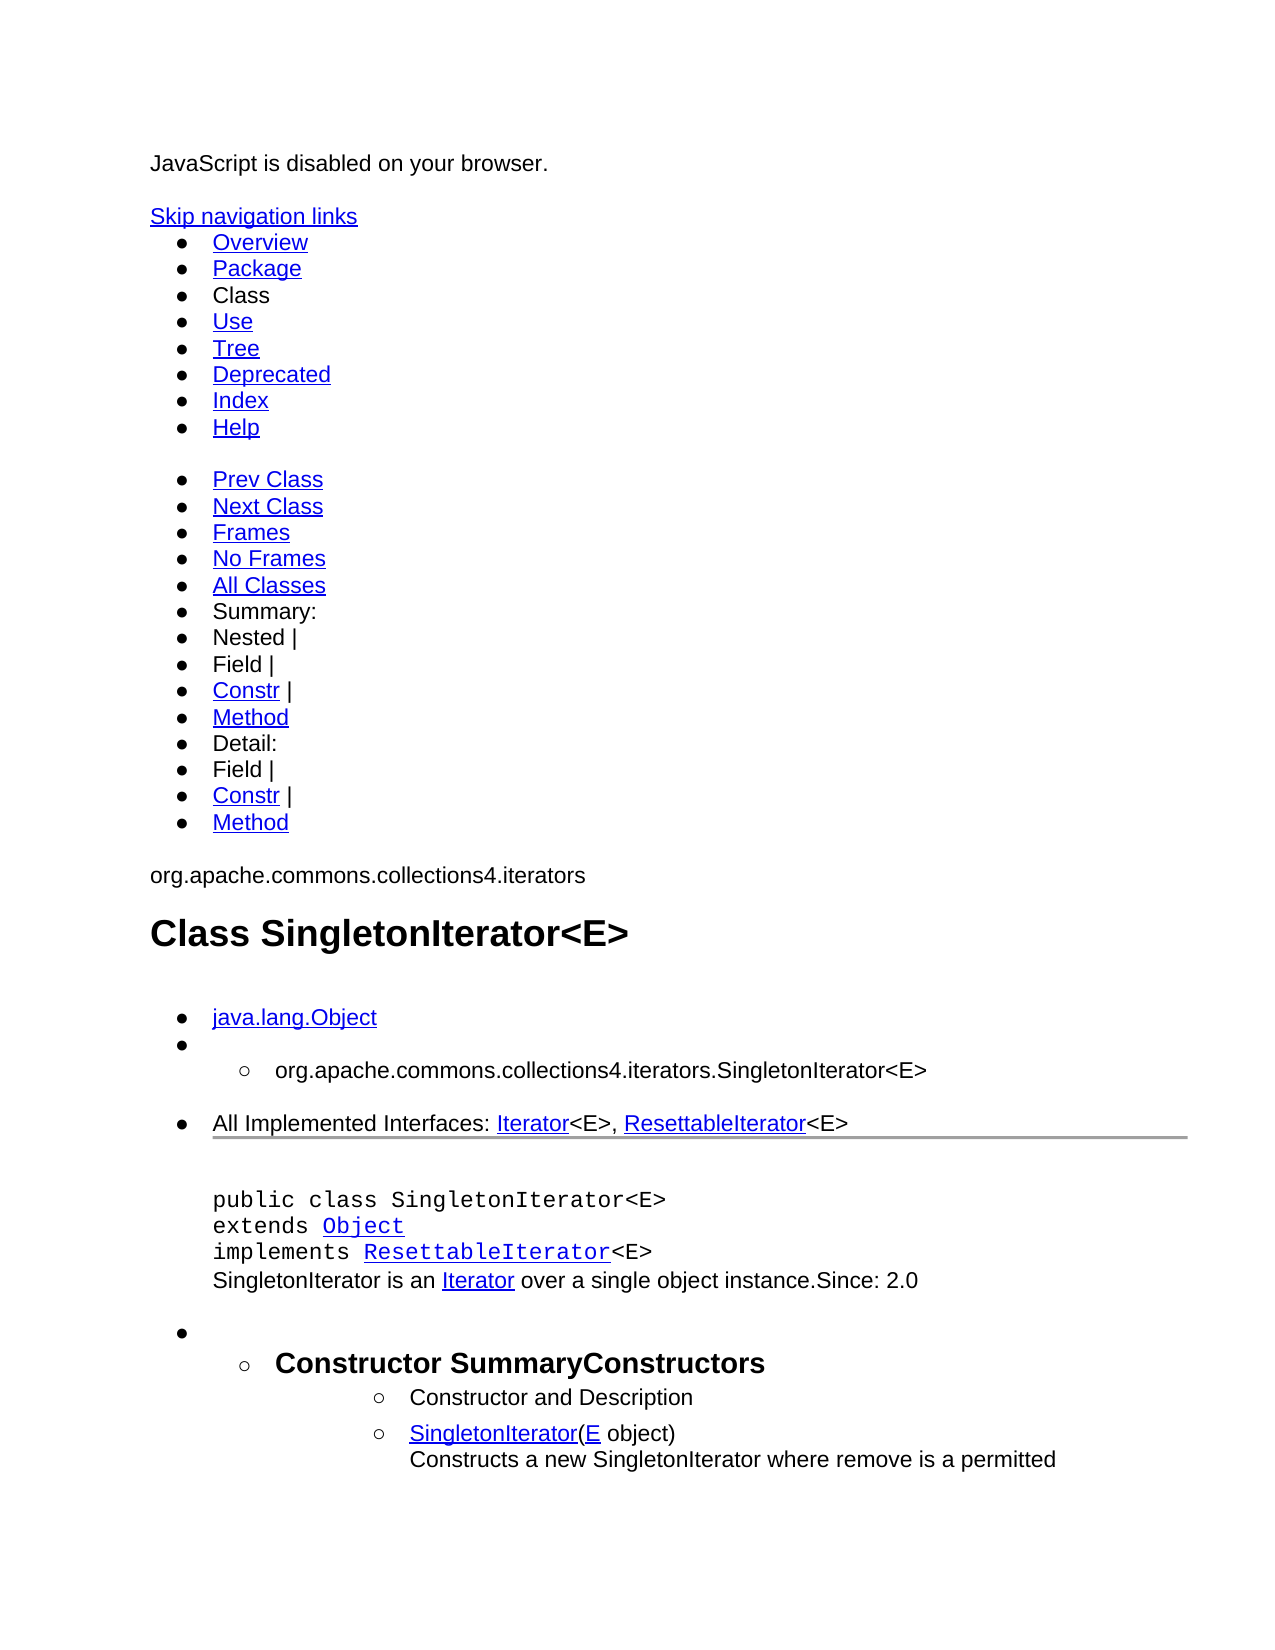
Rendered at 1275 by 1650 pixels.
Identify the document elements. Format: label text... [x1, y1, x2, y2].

list Use [175, 308, 1125, 334]
text Skip navigation links [150, 203, 1125, 229]
text JavaScript is disabled on your browser. [150, 150, 1125, 176]
list Index [175, 387, 1125, 413]
list Help [175, 413, 1125, 440]
text org.apache.commons.collections4.iterators [150, 862, 1125, 888]
list java.lang.Object [175, 1004, 1125, 1031]
list No Frames [175, 545, 1125, 572]
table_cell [280, 1415, 1130, 1477]
list All Implemented Interfaces: Iterator<E>, ResettableIterator<E> public class SingletonIterator<E> extends Object implements ResettableIterator<E> SingletonIterator is an Iterator over a single object instance.Since: 2.0 [175, 1110, 1125, 1293]
list Summary: [175, 598, 1125, 624]
list All Classes [175, 572, 1125, 598]
list Method [175, 703, 1125, 730]
list Detail: [175, 730, 1125, 756]
list org.apache.commons.collections4.iterators.SingletonIterator<E> [237, 1057, 1125, 1083]
list Prev Class [175, 466, 1125, 493]
subtitle Constructor SummaryConstructors [237, 1346, 1125, 1379]
list Deprecated [175, 361, 1125, 387]
list Constr | [175, 677, 1125, 703]
list Field | [175, 756, 1125, 782]
list Nested | [175, 624, 1125, 651]
list Method [175, 809, 1125, 835]
list Next Class [175, 493, 1125, 519]
list Package [175, 255, 1125, 282]
list Overview [175, 229, 1125, 255]
list Constr | [175, 782, 1125, 809]
table_header Constructor and Description [280, 1379, 1130, 1415]
list Frames [175, 519, 1125, 545]
subtitle Class SingletonIterator<E> [150, 911, 1125, 954]
list Field | [175, 651, 1125, 677]
list Class [175, 282, 1125, 308]
list Tree [175, 334, 1125, 361]
